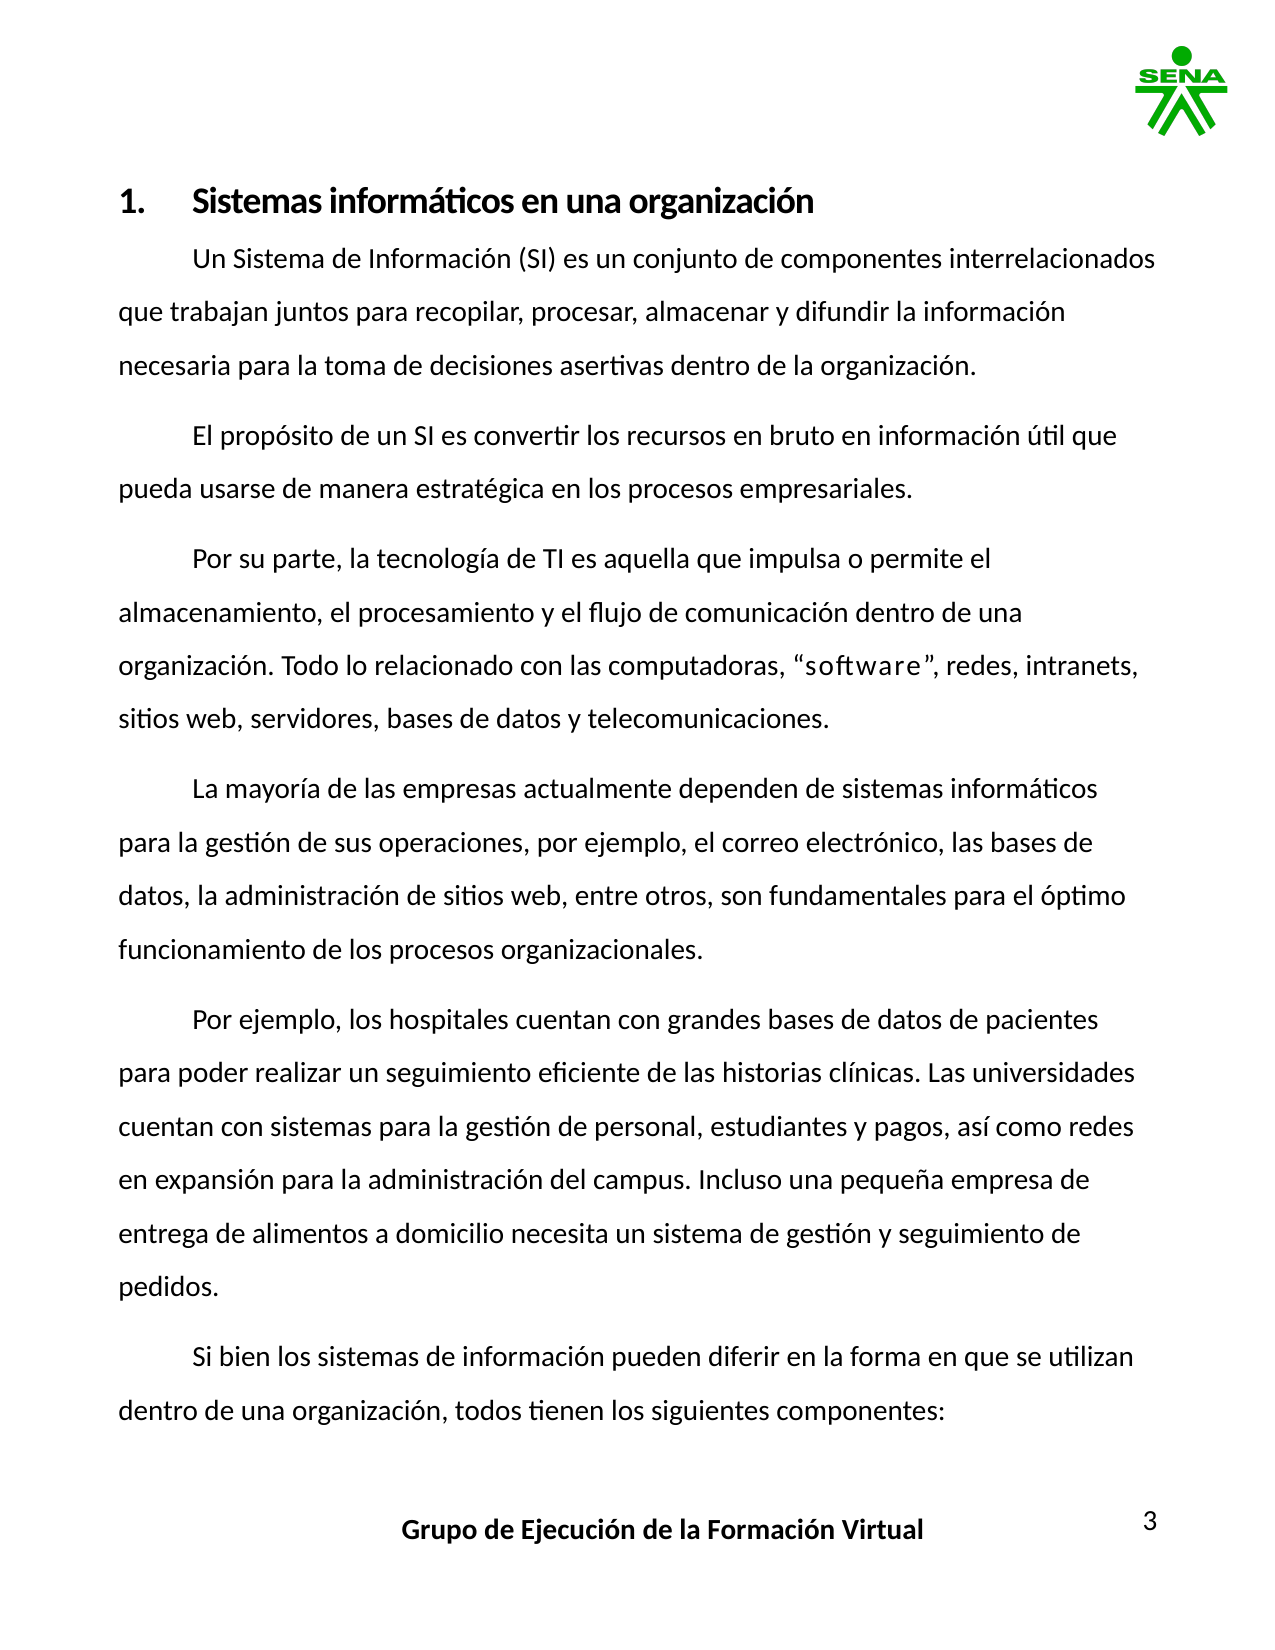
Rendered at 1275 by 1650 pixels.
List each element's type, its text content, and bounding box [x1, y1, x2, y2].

text Un Sistema de Información (SI) es un conjunto de componentes interrelacionados que trabajan juntos para recopilar, procesar, almacenar y difundir la información necesaria para la toma de decisiones asertivas dentro de la organización. [118, 240, 1157, 382]
picture [1135, 46, 1228, 136]
text La mayoría de las empresas actualmente dependen de sistemas informáticos para la gestión de sus operaciones, por ejemplo, el correo electrónico, las bases de datos, la administración de sitios web, entre otros, son fundamentales para el óptimo funcionamiento de los procesos organizacionales. [118, 771, 1157, 967]
text El propósito de un SI es convertir los recursos en bruto en información útil que pueda usarse de manera estratégica en los procesos empresariales. [118, 417, 1157, 506]
subtitle Sistemas informáticos en una organización [118, 177, 1157, 223]
text Si bien los sistemas de información pueden diferir en la forma en que se utilizan dentro de una organización, todos tienen los siguientes componentes: [118, 1338, 1157, 1427]
text Por su parte, la tecnología de TI es aquella que impulsa o permite el almacenamiento, el procesamiento y el flujo de comunicación dentro de una organización. Todo lo relacionado con las computadoras, “software”, redes, intranets, sitios web, servidores, bases de datos y telecomunicaciones. [118, 540, 1157, 736]
text Por ejemplo, los hospitales cuentan con grandes bases de datos de pacientes para poder realizar un seguimiento eficiente de las historias clínicas. Las universidades cuentan con sistemas para la gestión de personal, estudiantes y pagos, así como redes en expansión para la administración del campus. Incluso una pequeña empresa de entrega de alimentos a domicilio necesita un sistema de gestión y seguimiento de pedidos. [118, 1001, 1157, 1304]
